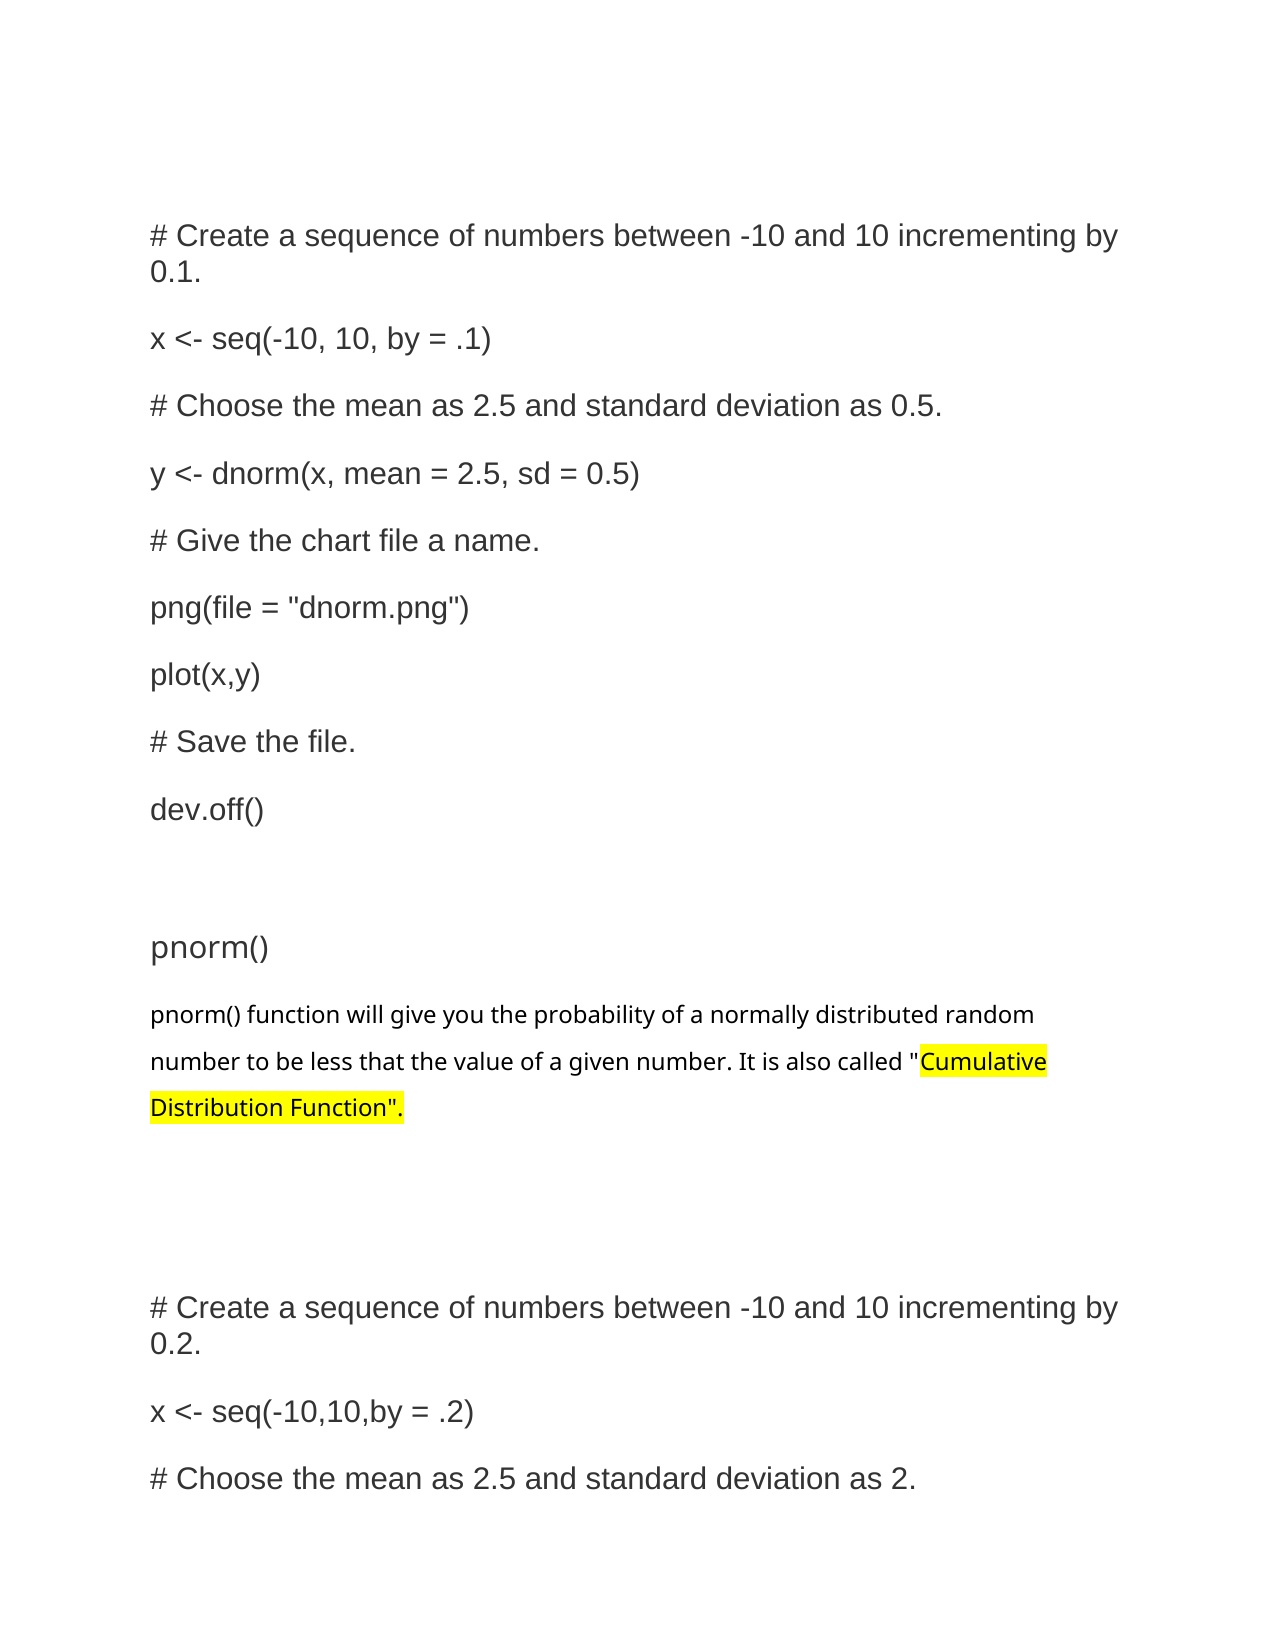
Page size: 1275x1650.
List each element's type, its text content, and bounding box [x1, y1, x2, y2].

text y <- dnorm(x, mean = 2.5, sd = 0.5) [150, 455, 1125, 491]
text dev.off() [150, 791, 1125, 827]
text pnorm() function will give you the probability of a normally distributed random number to be less that the value of a given number. It is also called "Cumulative Distribution Function". [150, 983, 1125, 1124]
text # Create a sequence of numbers between -10 and 10 incrementing by 0.1. [150, 217, 1125, 289]
text # Save the file. [150, 723, 1125, 759]
text # Give the chart file a name. [150, 522, 1125, 558]
text # Choose the mean as 2.5 and standard deviation as 0.5. [150, 387, 1125, 423]
text plot(x,y) [150, 656, 1125, 692]
text # Choose the mean as 2.5 and standard deviation as 2. [150, 1460, 1125, 1496]
text # Create a sequence of numbers between -10 and 10 incrementing by 0.2. [150, 1289, 1125, 1361]
subtitle pnorm() [150, 925, 1125, 968]
text x <- seq(-10,10,by = .2) [150, 1393, 1125, 1428]
text png(file = "dnorm.png") [150, 589, 1125, 625]
text x <- seq(-10, 10, by = .1) [150, 320, 1125, 356]
